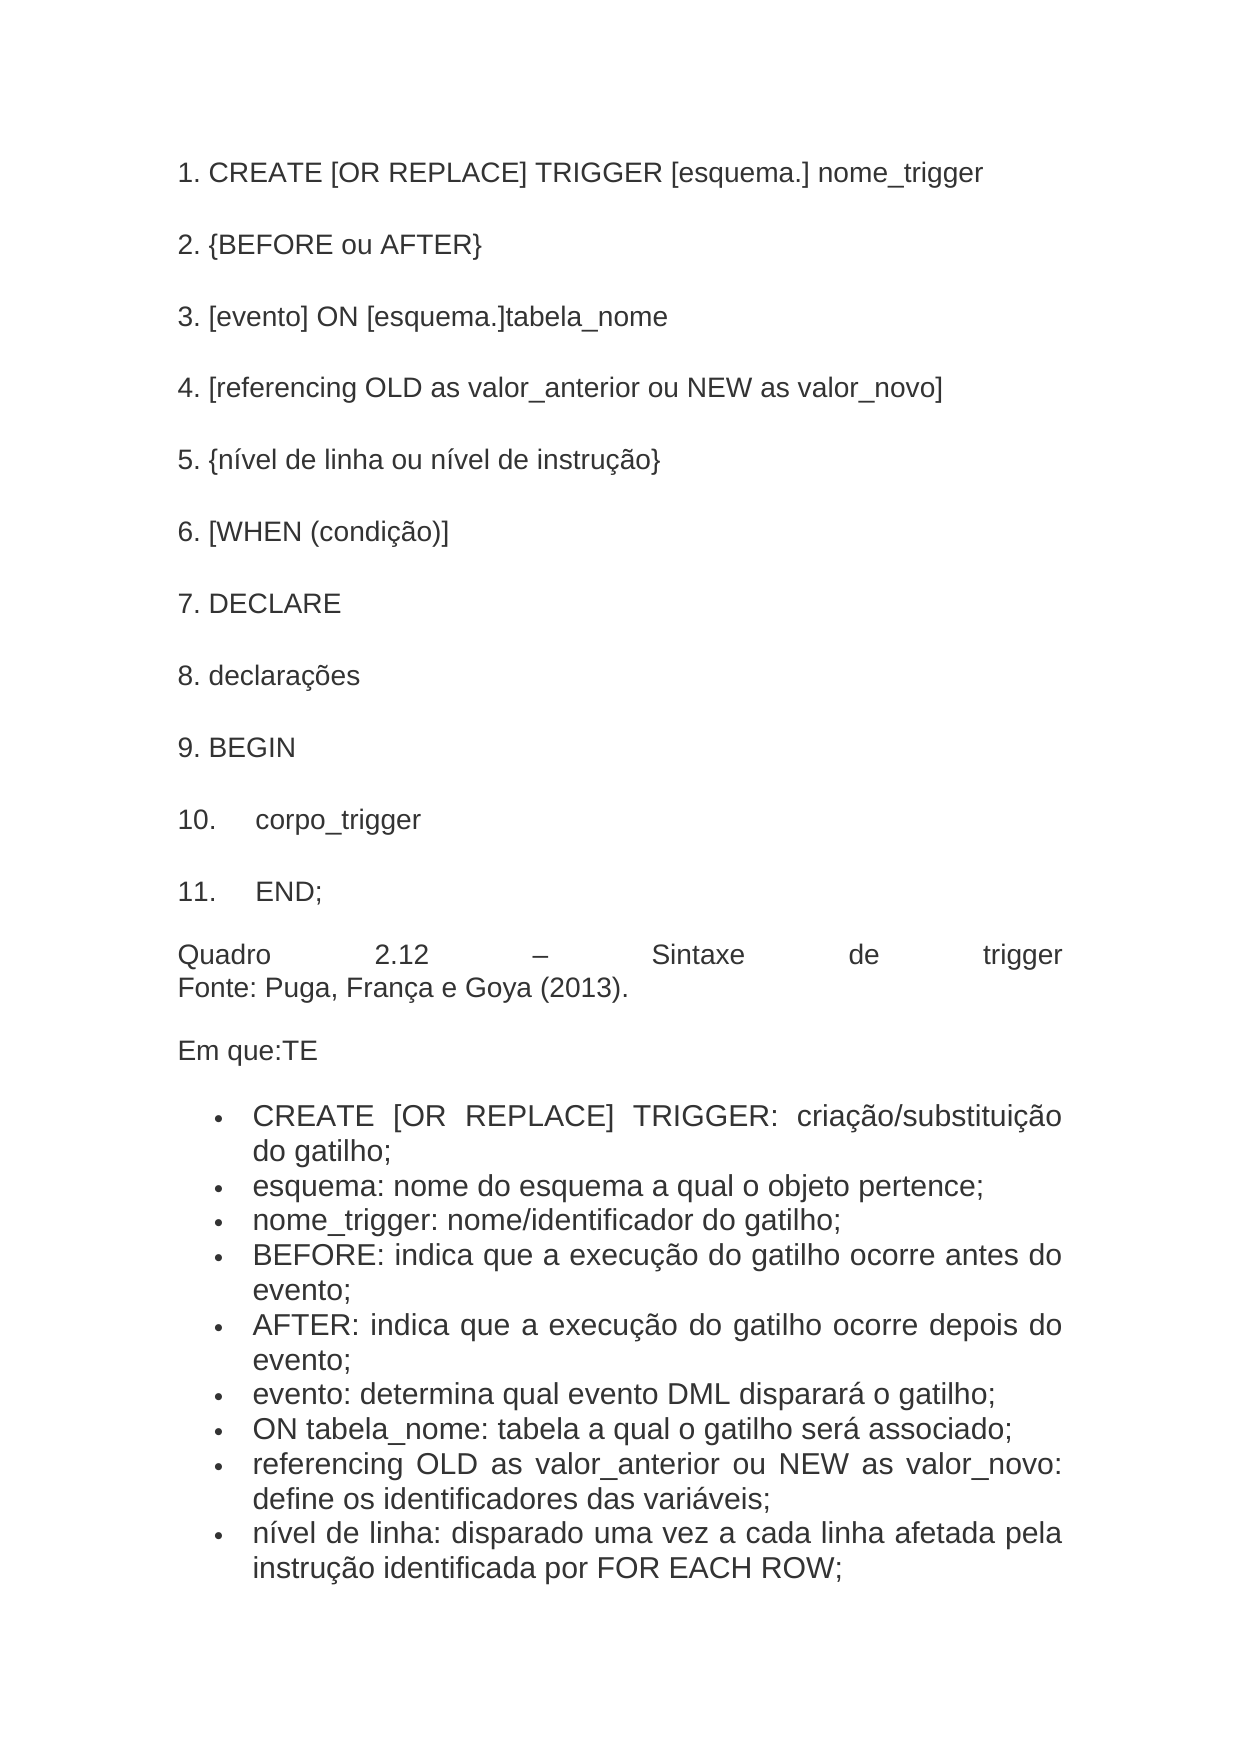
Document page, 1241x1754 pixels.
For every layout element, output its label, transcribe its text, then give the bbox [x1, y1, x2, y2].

text 9. BEGIN [177, 723, 1063, 763]
text 8. declarações [177, 651, 1063, 691]
list evento: determina qual evento DML disparará o gatilho; [215, 1376, 1063, 1411]
list nome_trigger: nome/identificador do gatilho; [215, 1202, 1063, 1237]
text Em que:TE [177, 1034, 1063, 1067]
text 4. [referencing OLD as valor_anterior ou NEW as valor_novo] [177, 363, 1063, 404]
text Quadro 2.12 – Sintaxe de trigger Fonte: Puga, França e Goya (2013). [177, 938, 1063, 1003]
list AFTER: indica que a execução do gatilho ocorre depois do evento; [215, 1307, 1063, 1376]
text 1. CREATE [OR REPLACE] TRIGGER [esquema.] nome_trigger [177, 148, 1063, 188]
text 2. {BEFORE ou AFTER} [177, 219, 1063, 260]
text 6. [WHEN (condição)] [177, 507, 1063, 548]
list ON tabela_nome: tabela a qual o gatilho será associado; [215, 1411, 1063, 1446]
text 3. [evento] ON [esquema.]tabela_nome [177, 291, 1063, 332]
list nível de linha: disparado uma vez a cada linha afetada pela instrução identificada por FOR EACH ROW; [215, 1515, 1063, 1585]
list BEFORE: indica que a execução do gatilho ocorre antes do evento; [215, 1237, 1063, 1307]
text 11. END; [177, 866, 1063, 907]
text 10. corpo_trigger [177, 794, 1063, 835]
text 5. {nível de linha ou nível de instrução} [177, 435, 1063, 476]
text 7. DECLARE [177, 579, 1063, 619]
list CREATE [OR REPLACE] TRIGGER: criação/substituição do gatilho; [215, 1098, 1063, 1167]
list esquema: nome do esquema a qual o objeto pertence; [215, 1167, 1063, 1202]
list referencing OLD as valor_anterior ou NEW as valor_novo: define os identificadores das variáveis; [215, 1446, 1063, 1515]
